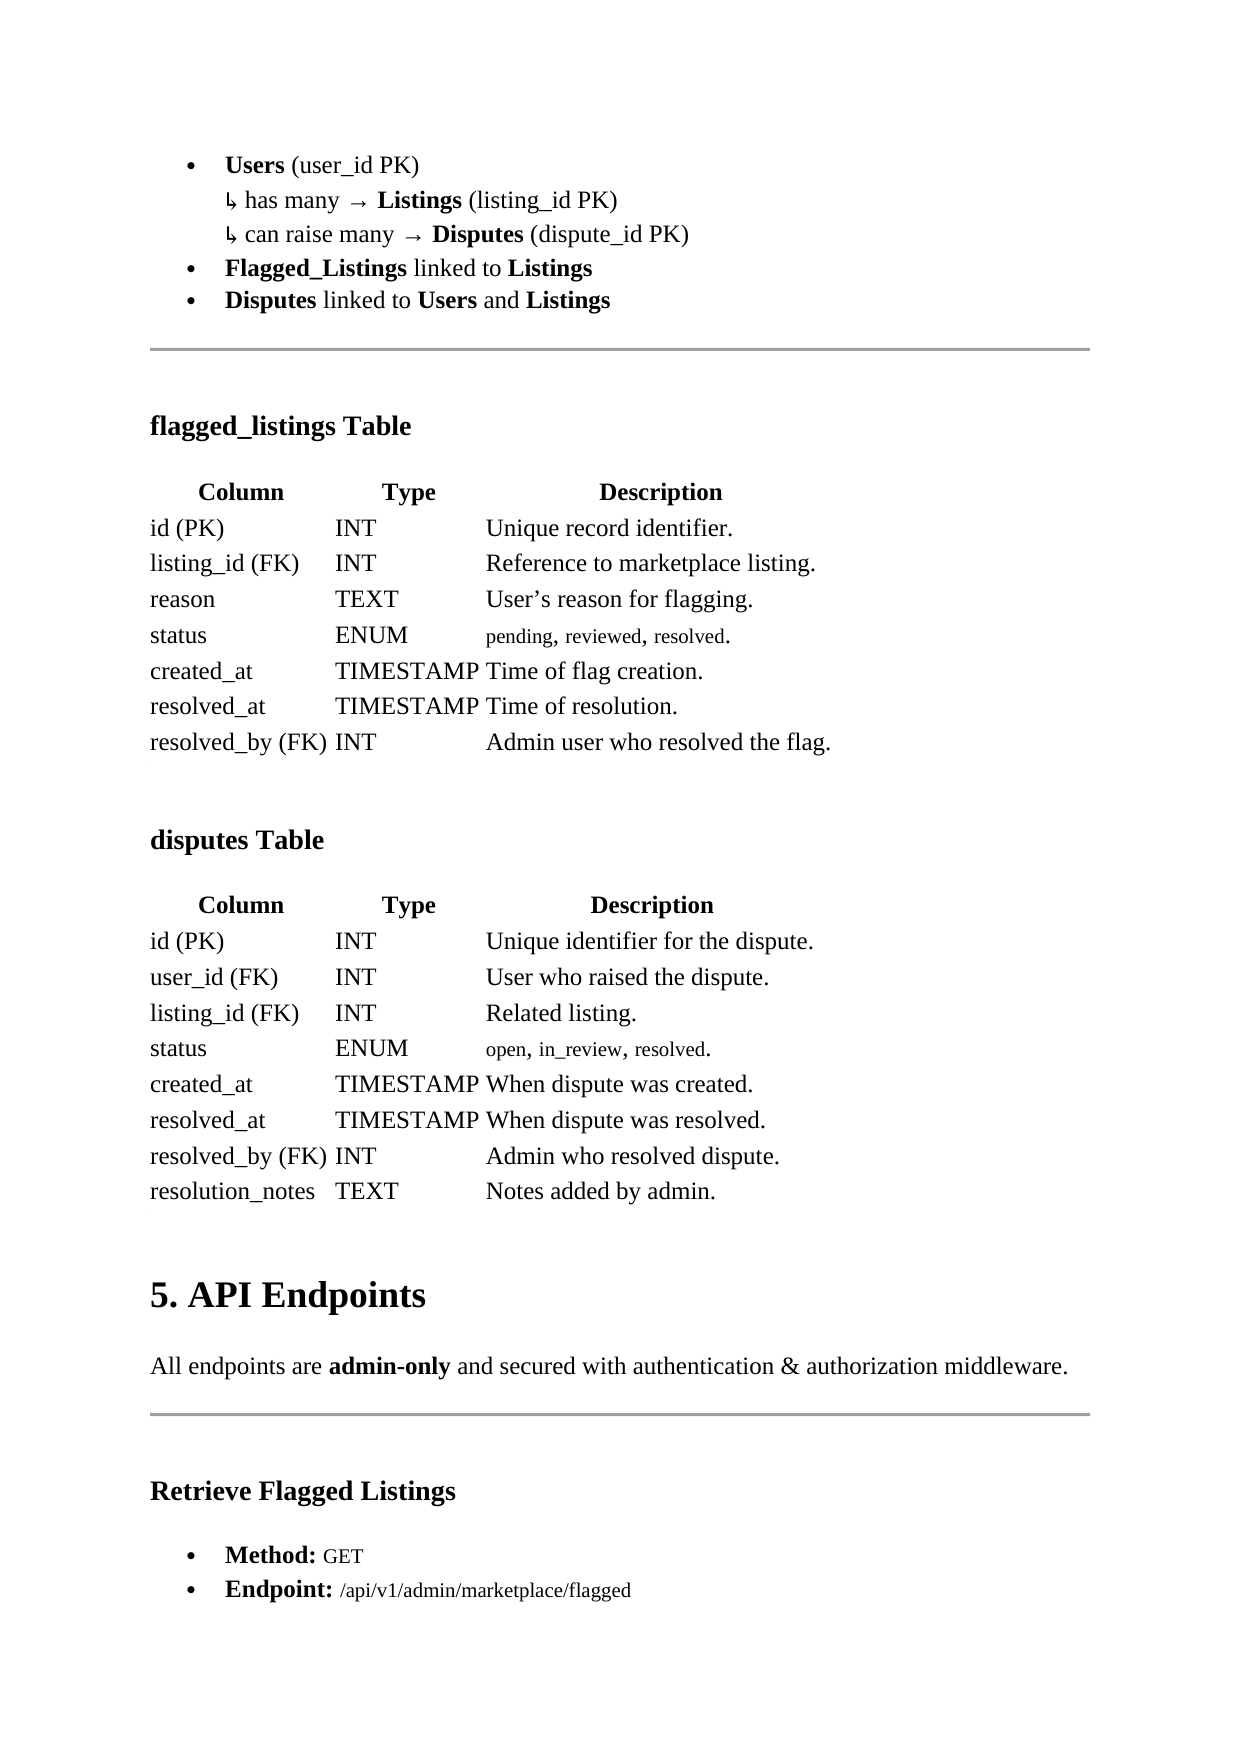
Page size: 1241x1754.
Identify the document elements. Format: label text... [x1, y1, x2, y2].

list Endpoint: /api/v1/admin/marketplace/flagged [187, 1574, 1090, 1602]
table_cell TIMESTAMP [333, 654, 484, 690]
text flagged_listings Table [150, 409, 1090, 442]
table_header Column [149, 476, 333, 511]
table_cell User who raised the dispute. [484, 961, 820, 996]
table_cell INT [333, 511, 484, 547]
table_cell ENUM [333, 619, 484, 654]
table_cell INT [333, 996, 484, 1032]
table_cell created_at [149, 1068, 333, 1103]
table_cell Notes added by admin. [484, 1175, 820, 1211]
table_cell resolved_at [149, 1104, 333, 1139]
table_header Type [333, 476, 484, 511]
table_cell reason [149, 583, 333, 618]
list Disputes linked to Users and Listings [187, 286, 1090, 314]
table_cell user_id (FK) [149, 961, 333, 996]
table_cell TIMESTAMP [333, 1104, 484, 1139]
table_cell User’s reason for flagging. [484, 583, 838, 618]
table_cell TEXT [333, 583, 484, 618]
table_cell Related listing. [484, 996, 820, 1032]
table_cell status [149, 619, 333, 654]
list Users (user_id PK) ↳ has many → Listings (listing_id PK) ↳ can raise many → Disputes (dispute_id PK) [187, 150, 1090, 248]
text 5. API Endpoints [150, 1272, 1090, 1315]
table_cell open, in_review, resolved. [484, 1032, 820, 1068]
table_cell INT [333, 547, 484, 583]
table_header Description [484, 476, 838, 511]
table_header Column [149, 889, 333, 925]
table_cell Time of resolution. [484, 690, 838, 726]
table_cell listing_id (FK) [149, 547, 333, 583]
table_cell listing_id (FK) [149, 996, 333, 1032]
table_cell id (PK) [149, 511, 333, 547]
table_cell When dispute was resolved. [484, 1104, 820, 1139]
table_cell Unique record identifier. [484, 511, 838, 547]
table_cell id (PK) [149, 925, 333, 961]
table_cell resolution_notes [149, 1175, 333, 1211]
text All endpoints are admin-only and secured with authentication & authorization middleware. [150, 1351, 1090, 1379]
table_cell Unique identifier for the dispute. [484, 925, 820, 961]
table_cell pending, reviewed, resolved. [484, 619, 838, 654]
table_cell When dispute was created. [484, 1068, 820, 1103]
table_cell Time of flag creation. [484, 654, 838, 690]
table_cell ENUM [333, 1032, 484, 1068]
table_cell INT [333, 925, 484, 961]
table_cell INT [333, 961, 484, 996]
list Flagged_Listings linked to Listings [187, 253, 1090, 281]
table_header Description [484, 889, 820, 925]
table_cell resolved_by (FK) [149, 1139, 333, 1175]
table_cell INT [333, 726, 484, 761]
table_cell TIMESTAMP [333, 1068, 484, 1103]
table_cell status [149, 1032, 333, 1068]
table_header Type [333, 889, 484, 925]
table_cell created_at [149, 654, 333, 690]
table_cell INT [333, 1139, 484, 1175]
table_cell resolved_by (FK) [149, 726, 333, 761]
list Method: GET [187, 1541, 1090, 1569]
table_cell TIMESTAMP [333, 690, 484, 726]
table_cell resolved_at [149, 690, 333, 726]
table_cell Admin user who resolved the flag. [484, 726, 838, 761]
table_cell TEXT [333, 1175, 484, 1211]
text disputes Table [150, 823, 1090, 855]
table_cell Admin who resolved dispute. [484, 1139, 820, 1175]
table_cell Reference to marketplace listing. [484, 547, 838, 583]
text Retrieve Flagged Listings [150, 1474, 1090, 1507]
